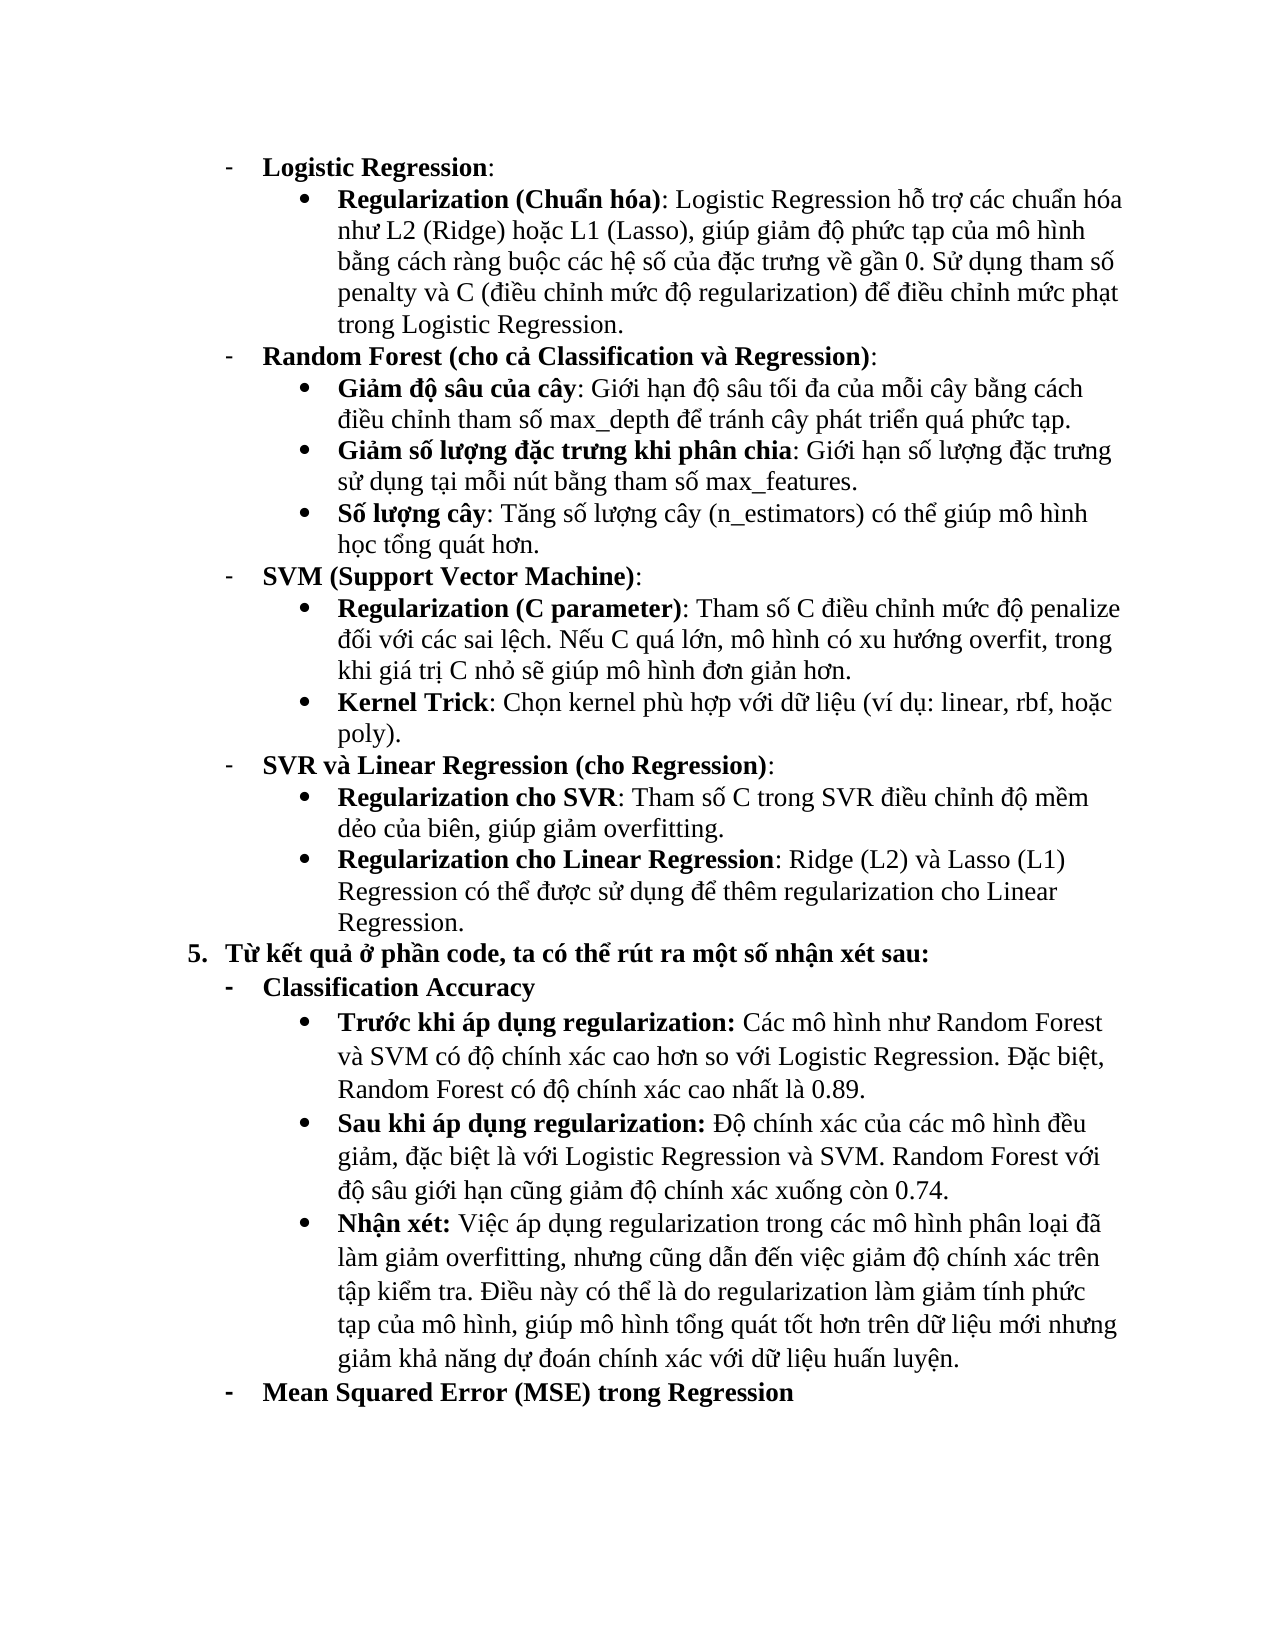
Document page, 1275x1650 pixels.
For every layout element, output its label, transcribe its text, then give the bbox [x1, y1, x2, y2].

list Sau khi áp dụng regularization: Độ chính xác của các mô hình đều giảm, đặc biệt là với Logistic Regression và SVM. Random Forest với độ sâu giới hạn cũng giảm độ chính xác xuống còn 0.74. [300, 1107, 1125, 1205]
list Từ kết quả ở phần code, ta có thể rút ra một số nhận xét sau: [187, 937, 1125, 968]
list Regularization cho Linear Regression: Ridge (L2) và Lasso (L1) Regression có thể được sử dụng để thêm regularization cho Linear Regression. [300, 843, 1125, 937]
list SVM (Support Vector Machine): [225, 559, 1125, 592]
list SVR và Linear Regression (cho Regression): [225, 748, 1125, 781]
list Regularization (Chuẩn hóa): Logistic Regression hỗ trợ các chuẩn hóa như L2 (Ridge) hoặc L1 (Lasso), giúp giảm độ phức tạp của mô hình bằng cách ràng buộc các hệ số của đặc trưng về gần 0. Sử dụng tham số penalty và C (điều chỉnh mức độ regularization) để điều chỉnh mức phạt trong Logistic Regression. [300, 183, 1125, 339]
list Regularization cho SVR: Tham số C trong SVR điều chỉnh độ mềm dẻo của biên, giúp giảm overfitting. [300, 781, 1125, 843]
list Giảm độ sâu của cây: Giới hạn độ sâu tối đa của mỗi cây bằng cách điều chỉnh tham số max_depth để tránh cây phát triển quá phức tạp. [300, 372, 1125, 434]
list Trước khi áp dụng regularization: Các mô hình như Random Forest và SVM có độ chính xác cao hơn so với Logistic Regression. Đặc biệt, Random Forest có độ chính xác cao nhất là 0.89. [300, 1006, 1125, 1104]
list Giảm số lượng đặc trưng khi phân chia: Giới hạn số lượng đặc trưng sử dụng tại mỗi nút bằng tham số max_features. [300, 434, 1125, 497]
list Logistic Regression: [225, 150, 1125, 183]
list Random Forest (cho cả Classification và Regression): [225, 339, 1125, 372]
list Regularization (C parameter): Tham số C điều chỉnh mức độ penalize đối với các sai lệch. Nếu C quá lớn, mô hình có xu hướng overfit, trong khi giá trị C nhỏ sẽ giúp mô hình đơn giản hơn. [300, 592, 1125, 686]
list Kernel Trick: Chọn kernel phù hợp với dữ liệu (ví dụ: linear, rbf, hoặc poly). [300, 686, 1125, 748]
list Số lượng cây: Tăng số lượng cây (n_estimators) có thể giúp mô hình học tổng quát hơn. [300, 497, 1125, 559]
list Nhận xét: Việc áp dụng regularization trong các mô hình phân loại đã làm giảm overfitting, nhưng cũng dẫn đến việc giảm độ chính xác trên tập kiểm tra. Điều này có thể là do regularization làm giảm tính phức tạp của mô hình, giúp mô hình tổng quát tốt hơn trên dữ liệu mới nhưng giảm khả năng dự đoán chính xác với dữ liệu huấn luyện. [300, 1208, 1125, 1373]
list Mean Squared Error (MSE) trong Regression [225, 1375, 1125, 1408]
list Classification Accuracy [225, 971, 1125, 1003]
